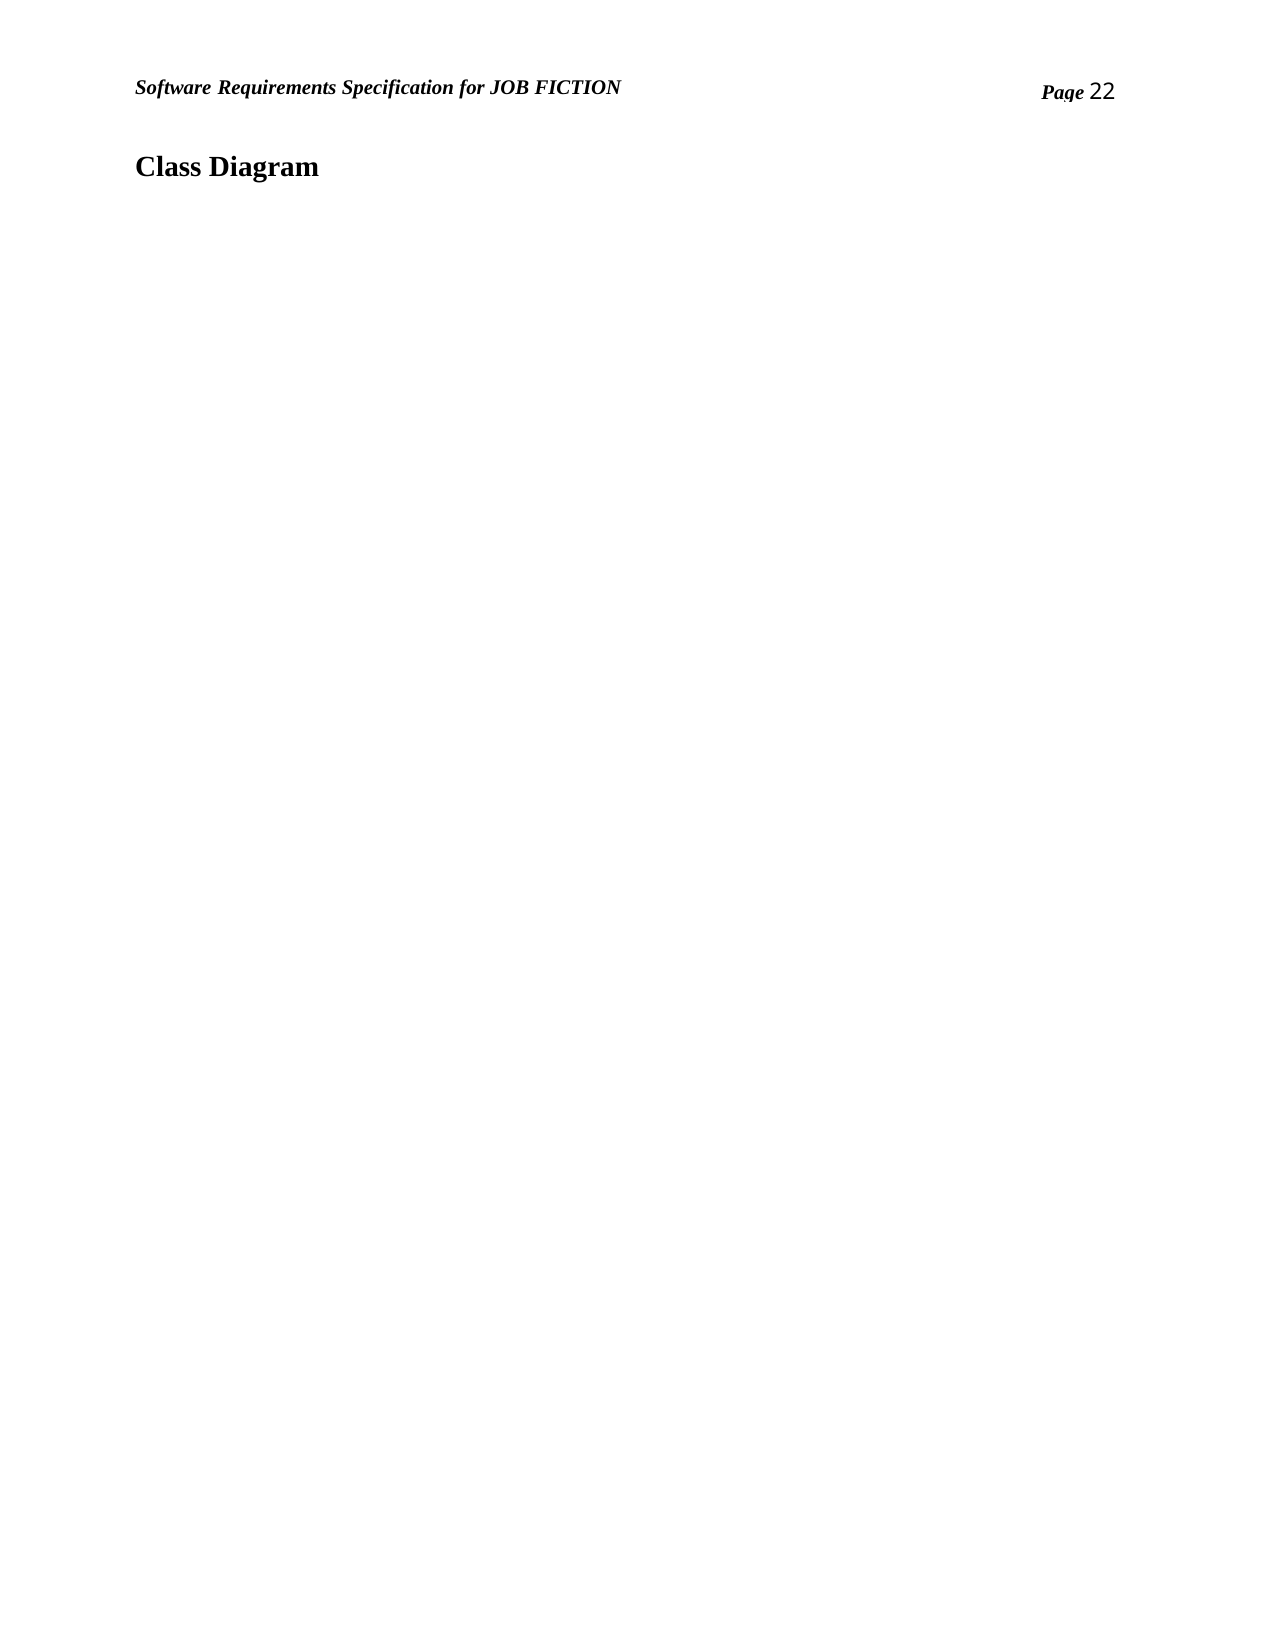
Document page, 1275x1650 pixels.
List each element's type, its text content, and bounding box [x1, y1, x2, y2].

subtitle Class Diagram [135, 149, 1183, 183]
